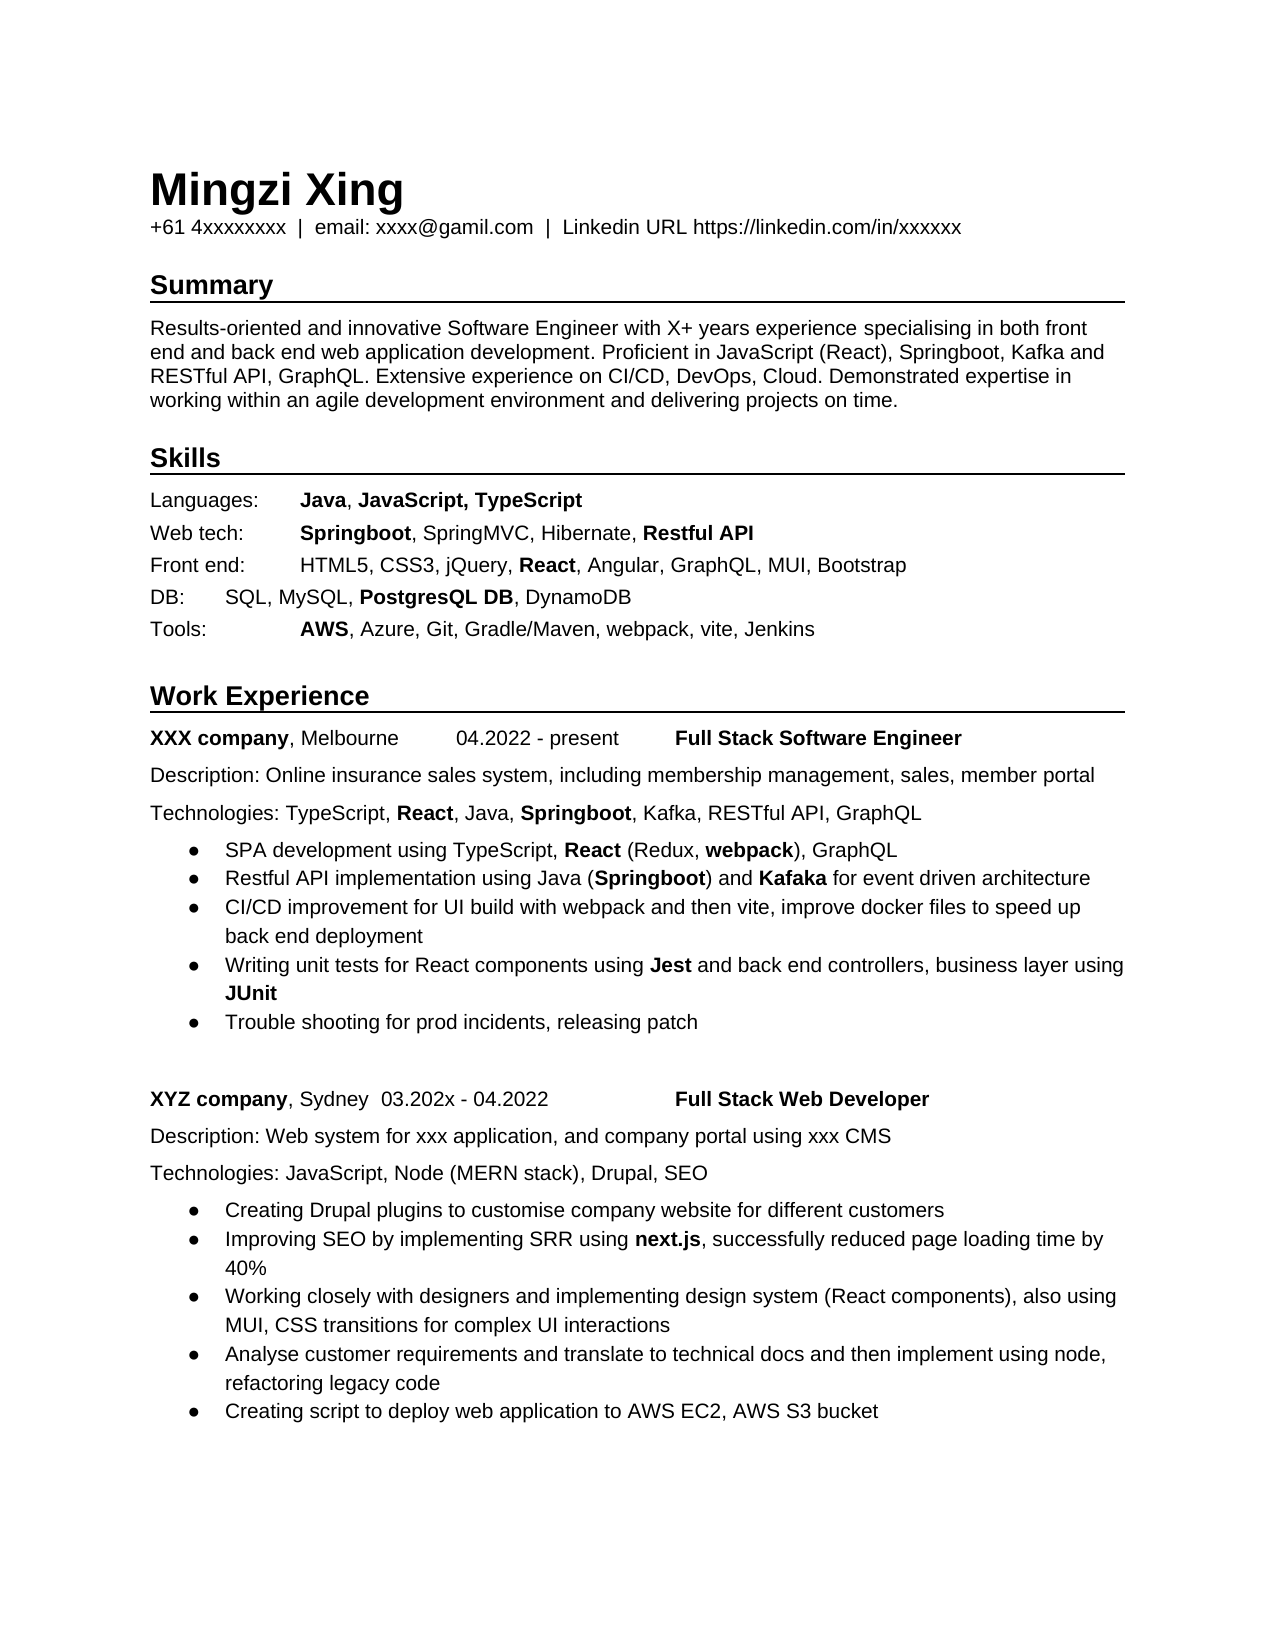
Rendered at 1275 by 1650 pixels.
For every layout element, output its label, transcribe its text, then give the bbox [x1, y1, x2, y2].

list Restful API implementation using Java (Springboot) and Kafaka for event driven architecture [187, 866, 1125, 890]
list Analyse customer requirements and translate to technical docs and then implement using node, refactoring legacy code [187, 1342, 1125, 1394]
text Technologies: JavaScript, Node (MERN stack), Drupal, SEO [150, 1161, 1125, 1185]
text Skills [150, 442, 1125, 473]
text DB: SQL, MySQL, PostgresQL DB, DynamoDB [150, 585, 1125, 609]
text Description: Web system for xxx application, and company portal using xxx CMS [150, 1124, 1125, 1148]
text Work Experience [150, 680, 1125, 711]
text Description: Online insurance sales system, including membership management, sales, member portal [150, 763, 1125, 787]
text XYZ company, Sydney 03.202x - 04.2022 Full Stack Web Developer [150, 1087, 1125, 1111]
list Working closely with designers and implementing design system (React components), also using MUI, CSS transitions for complex UI interactions [187, 1284, 1125, 1337]
text Languages: Java, JavaScript, TypeScript [150, 488, 1125, 512]
list Creating Drupal plugins to customise company website for different customers [187, 1198, 1125, 1222]
list Trouble shooting for prod incidents, releasing patch [187, 1010, 1125, 1034]
text Web tech: Springboot, SpringMVC, Hibernate, Restful API [150, 520, 1125, 544]
list Writing unit tests for React components using Jest and back end controllers, business layer using JUnit [187, 952, 1125, 1005]
list CI/CD improvement for UI build with webpack and then vite, improve docker files to speed up back end deployment [187, 895, 1125, 948]
list SPA development using TypeScript, React (Redux, webpack), GraphQL [187, 837, 1125, 861]
text Technologies: TypeScript, React, Java, Springboot, Kafka, RESTful API, GraphQL [150, 800, 1125, 824]
text Tools: AWS, Azure, Git, Gradle/Maven, webpack, vite, Jenkins [150, 617, 1125, 641]
text Summary [150, 269, 1125, 301]
text Front end: HTML5, CSS3, jQuery, React, Angular, GraphQL, MUI, Bootstrap [150, 553, 1125, 577]
list Improving SEO by implementing SRR using next.js, successfully reduced page loading time by 40% [187, 1227, 1125, 1279]
list Creating script to deploy web application to AWS EC2, AWS S3 bucket [187, 1399, 1125, 1423]
text +61 4xxxxxxxx | email: xxxx@gamil.com | Linkedin URL https://linkedin.com/in/xxxxxx [150, 215, 1125, 239]
title Mingzi Xing [150, 162, 1125, 215]
text XXX company, Melbourne 04.2022 - present Full Stack Software Engineer [150, 726, 1125, 750]
text Results-oriented and innovative Software Engineer with X+ years experience specialising in both front end and back end web application development. Proficient in JavaScript (React), Springboot, Kafka and RESTful API, GraphQL. Extensive experience on CI/CD, DevOps, Cloud. Demonstrated expertise in working within an agile development environment and delivering projects on time. [150, 316, 1125, 412]
